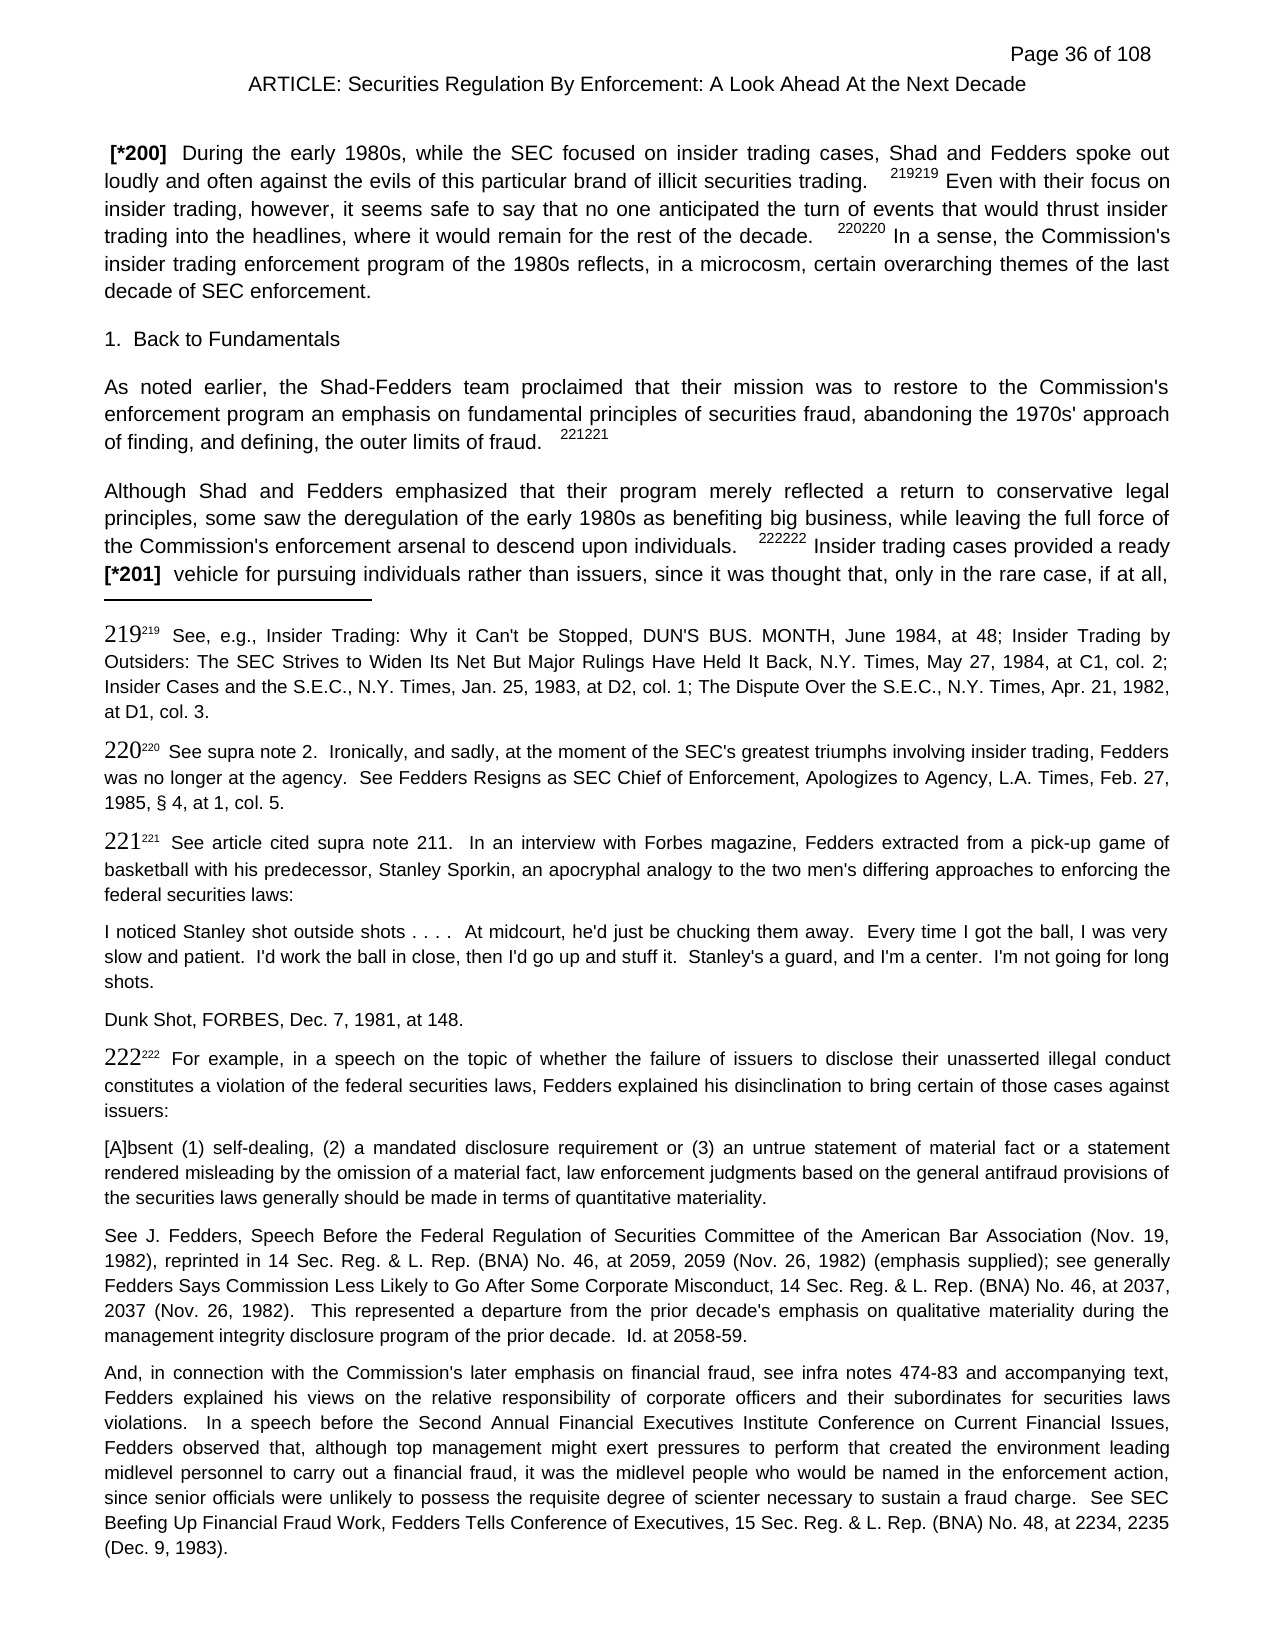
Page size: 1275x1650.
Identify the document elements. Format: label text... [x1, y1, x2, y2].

text 1. Back to Fundamentals [104, 324, 1171, 351]
text As noted earlier, the Shad-Fedders team proclaimed that their mission was to restore to the Commission's enforcement program an emphasis on fundamental principles of securities fraud, abandoning the 1970s' approach of finding, and defining, the outer limits of fraud. 221 [104, 372, 1171, 455]
text Although Shad and Fedders emphasized that their program merely reflected a return to conservative legal principles, some saw the deregulation of the early 1980s as benefiting big business, while leaving the full force of the Commission's enforcement arsenal to descend upon individuals. 222 Insider trading cases provided a ready [*201] vehicle for pursuing individuals rather than issuers, since it was thought that, only in the rare case, if at all, would a company play a role in insider trading other than as the source or object of the information in question. 223 [104, 476, 1171, 586]
text [*200] During the early 1980s, while the SEC focused on insider trading cases, Shad and Fedders spoke out loudly and often against the evils of this particular brand of illicit securities trading. 219 Even with their focus on insider trading, however, it seems safe to say that no one anticipated the turn of events that would thrust insider trading into the headlines, where it would remain for the rest of the decade. 220 In a sense, the Commission's insider trading enforcement program of the 1980s reflects, in a microcosm, certain overarching themes of the last decade of SEC enforcement. [104, 137, 1171, 303]
